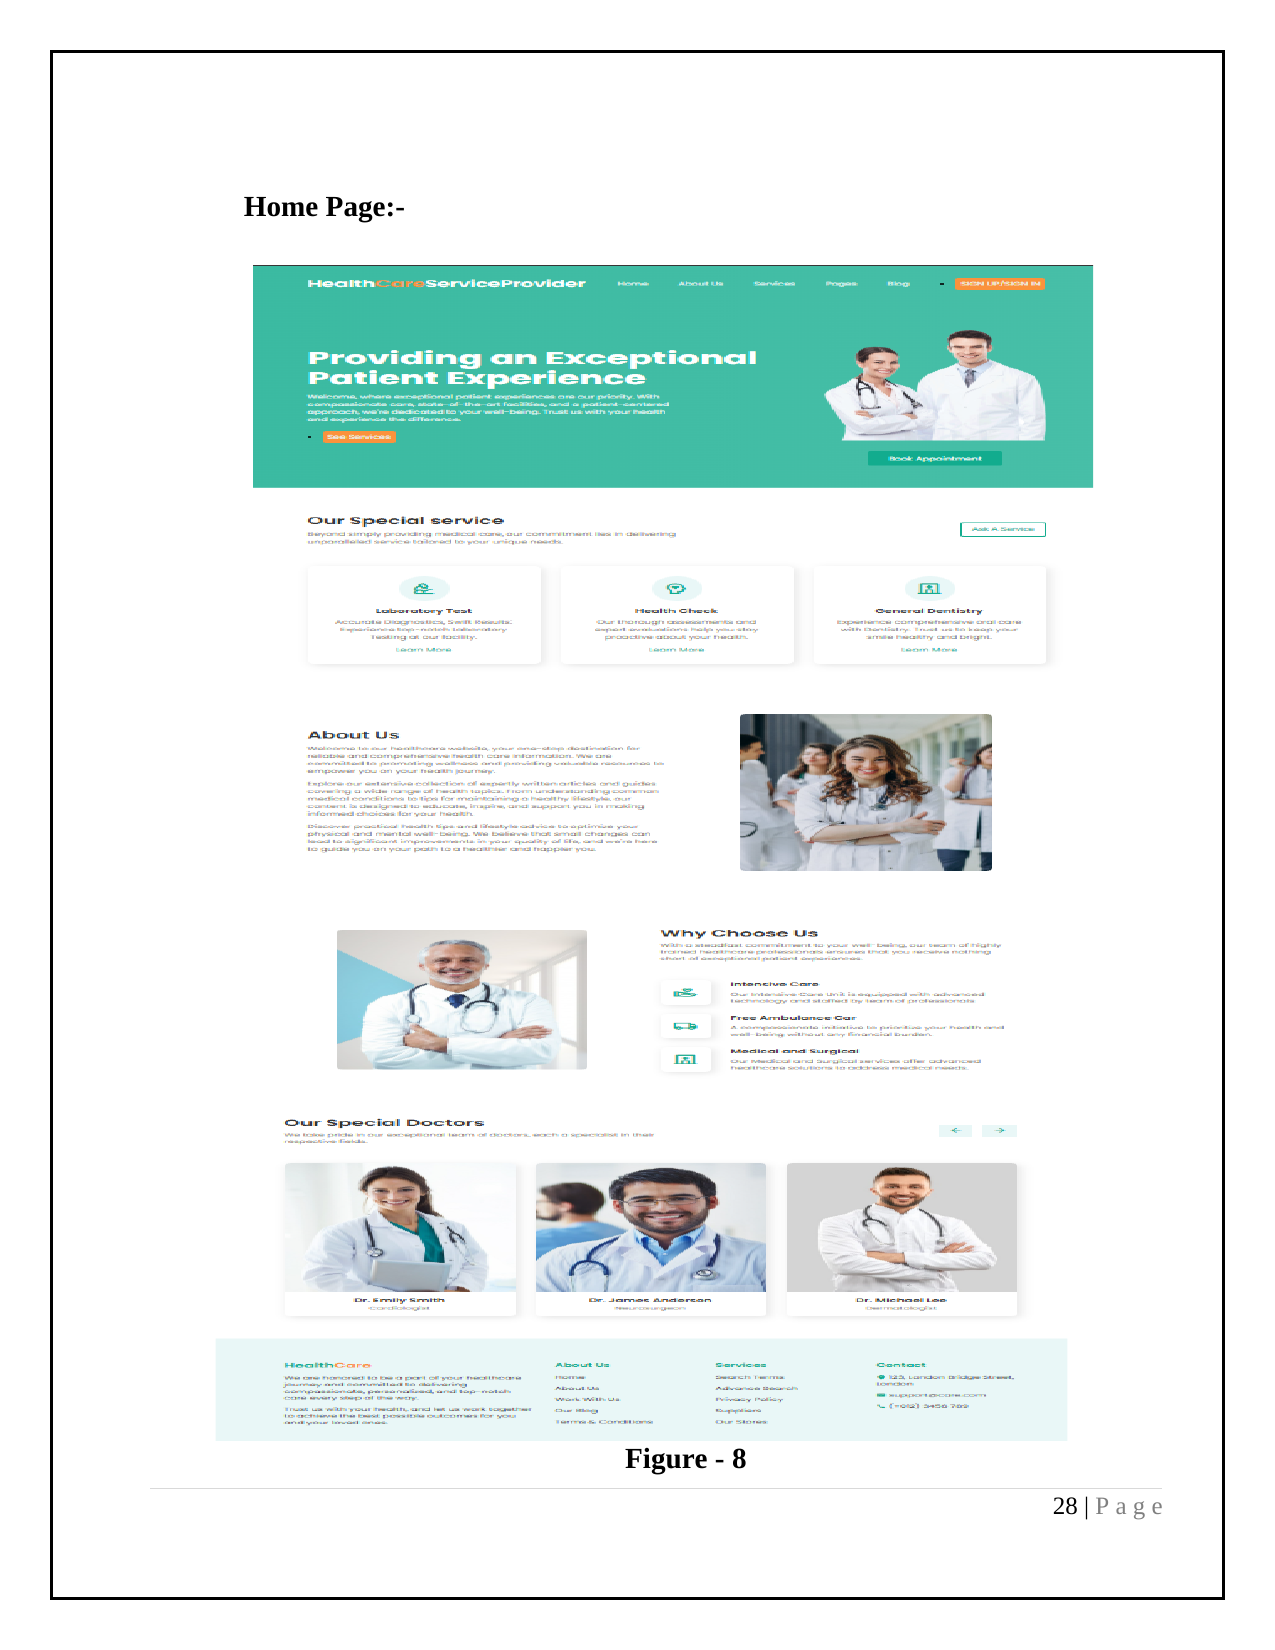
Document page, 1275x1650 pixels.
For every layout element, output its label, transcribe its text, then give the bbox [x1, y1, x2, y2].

picture [253, 265, 1094, 877]
text Figure - 8 [150, 1441, 1162, 1474]
picture [215, 919, 1068, 1441]
text Home Page:- [150, 189, 1162, 223]
